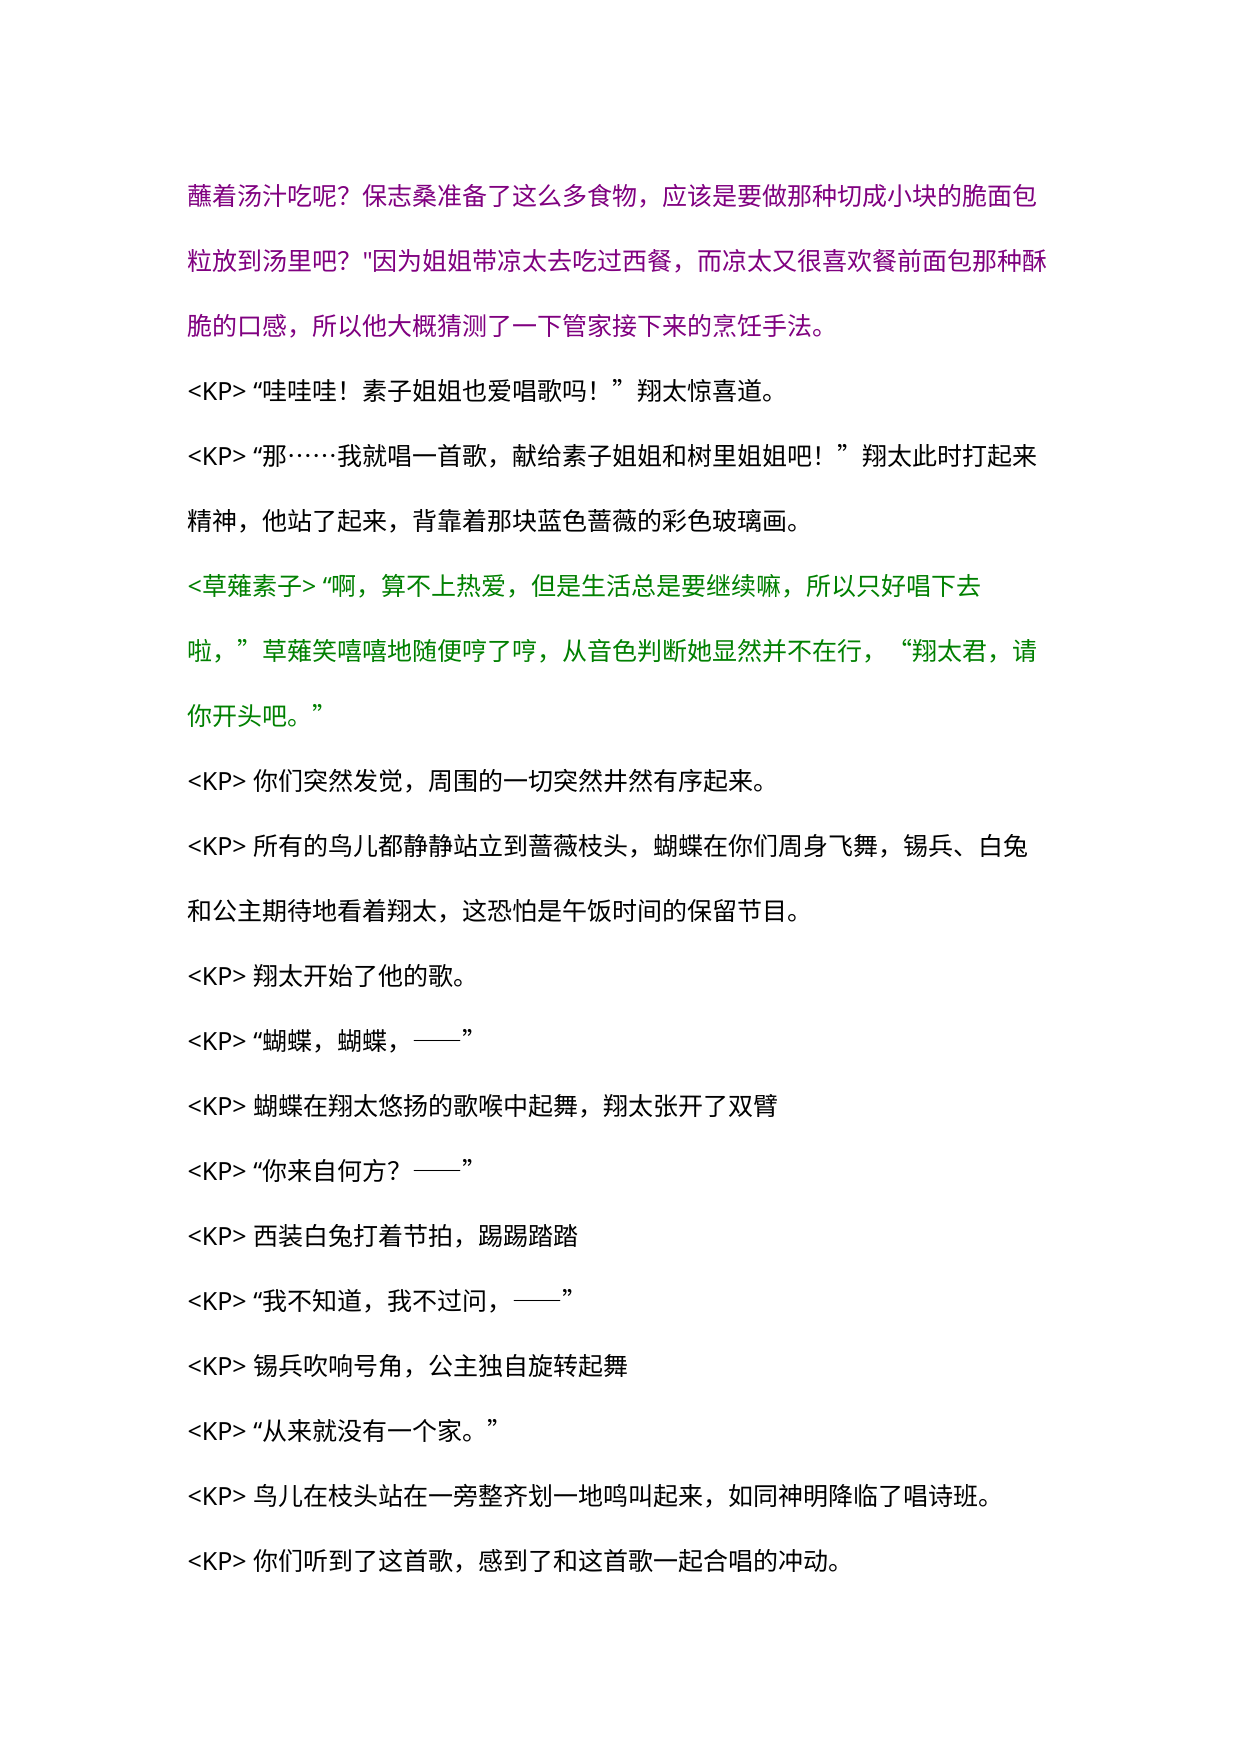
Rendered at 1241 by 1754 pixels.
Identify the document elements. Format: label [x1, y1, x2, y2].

text [187, 162, 1053, 1592]
